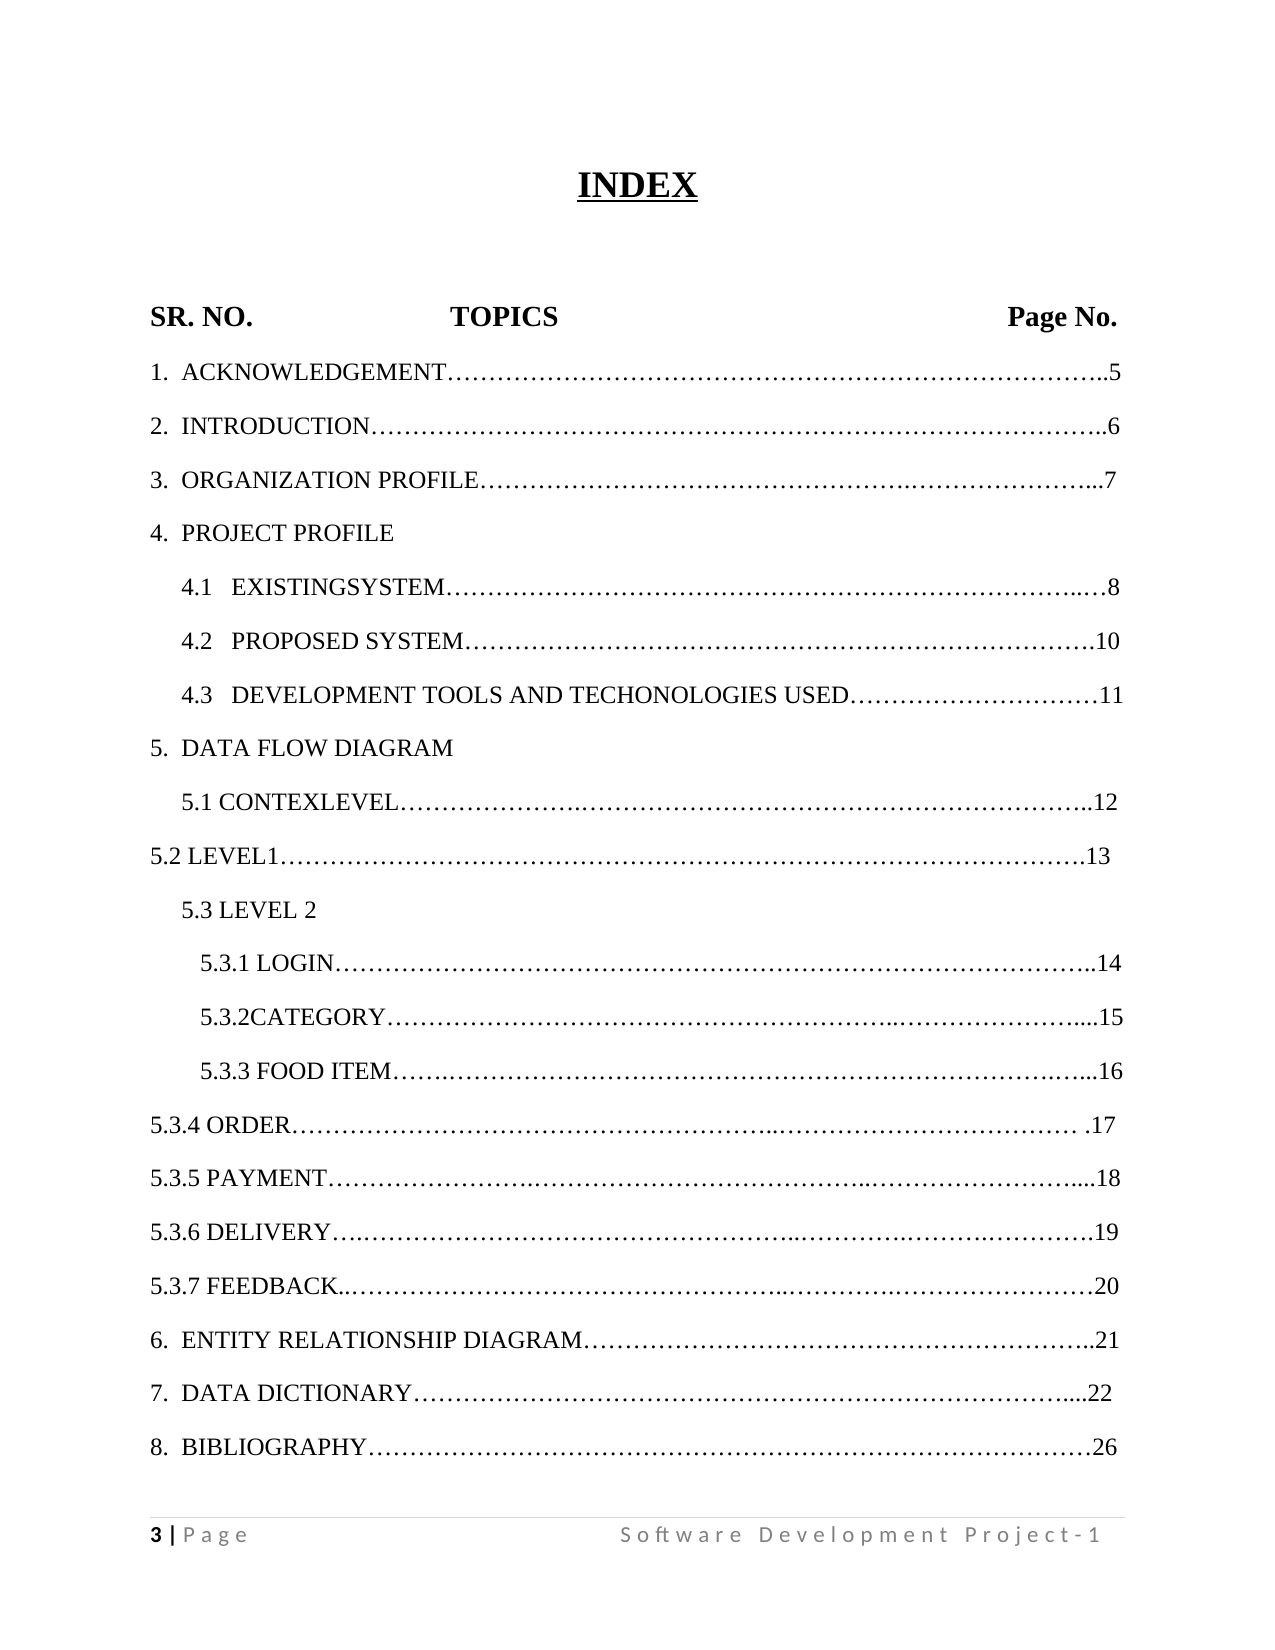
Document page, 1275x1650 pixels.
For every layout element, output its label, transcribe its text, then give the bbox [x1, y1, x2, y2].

text 5.3 LEVEL 2 [150, 895, 1125, 923]
text SR. NO. TOPICS Page No. [150, 299, 1125, 332]
text 4.1 EXISTINGSYSTEM…………………………………………………………………..…8 [150, 572, 1125, 601]
text 5.1 CONTEXLEVEL………………….……………………………………………………..12 [150, 787, 1125, 816]
text 6. ENTITY RELATIONSHIP DIAGRAM……………………………………………………..21 [150, 1325, 1125, 1353]
text 7. DATA DICTIONARY……………………………………………………………………....22 [150, 1378, 1125, 1407]
text 5.3.5 PAYMENT…………………….…………………………………..……………………....18 [150, 1163, 1125, 1192]
text 5.3.1 LOGIN………………………………………………………………………………..14 [150, 948, 1125, 977]
text 8. BIBLIOGRAPHY……………………………………………………………………………26 [150, 1432, 1125, 1461]
text 4.2 PROPOSED SYSTEM………………………………………………………………….10 [150, 626, 1125, 655]
text 5.3.6 DELIVERY….……………………………………………..………….……….………….19 [150, 1217, 1125, 1246]
text 5.3.2CATEGORY……………………………………………………..…………………....15 [150, 1002, 1125, 1031]
text 2. INTRODUCTION……………………………………………………………………………..6 [150, 411, 1125, 440]
text 4. PROJECT PROFILE [150, 518, 1125, 547]
text INDEX [150, 162, 1125, 206]
text 5.3.7 FEEDBACK..……………………………………………..………….……………………20 [150, 1271, 1125, 1300]
text 3. ORGANIZATION PROFILE…………………………………………….…………………...7 [150, 465, 1125, 493]
text 1. ACKNOWLEDGEMENT……………………………………………………………………..5 [150, 357, 1125, 386]
text 5. DATA FLOW DIAGRAM [150, 733, 1125, 762]
text 4.3 DEVELOPMENT TOOLS AND TECHONOLOGIES USED…………………………11 [150, 680, 1125, 708]
text 5.2 LEVEL1…………………………………………………………………………………….13 [150, 841, 1125, 870]
text 5.3.3 FOOD ITEM…….……………………………………………………………….…...16 [150, 1056, 1125, 1085]
text 5.3.4 ORDER…………………………………………………..……………………………… .17 [150, 1110, 1125, 1138]
